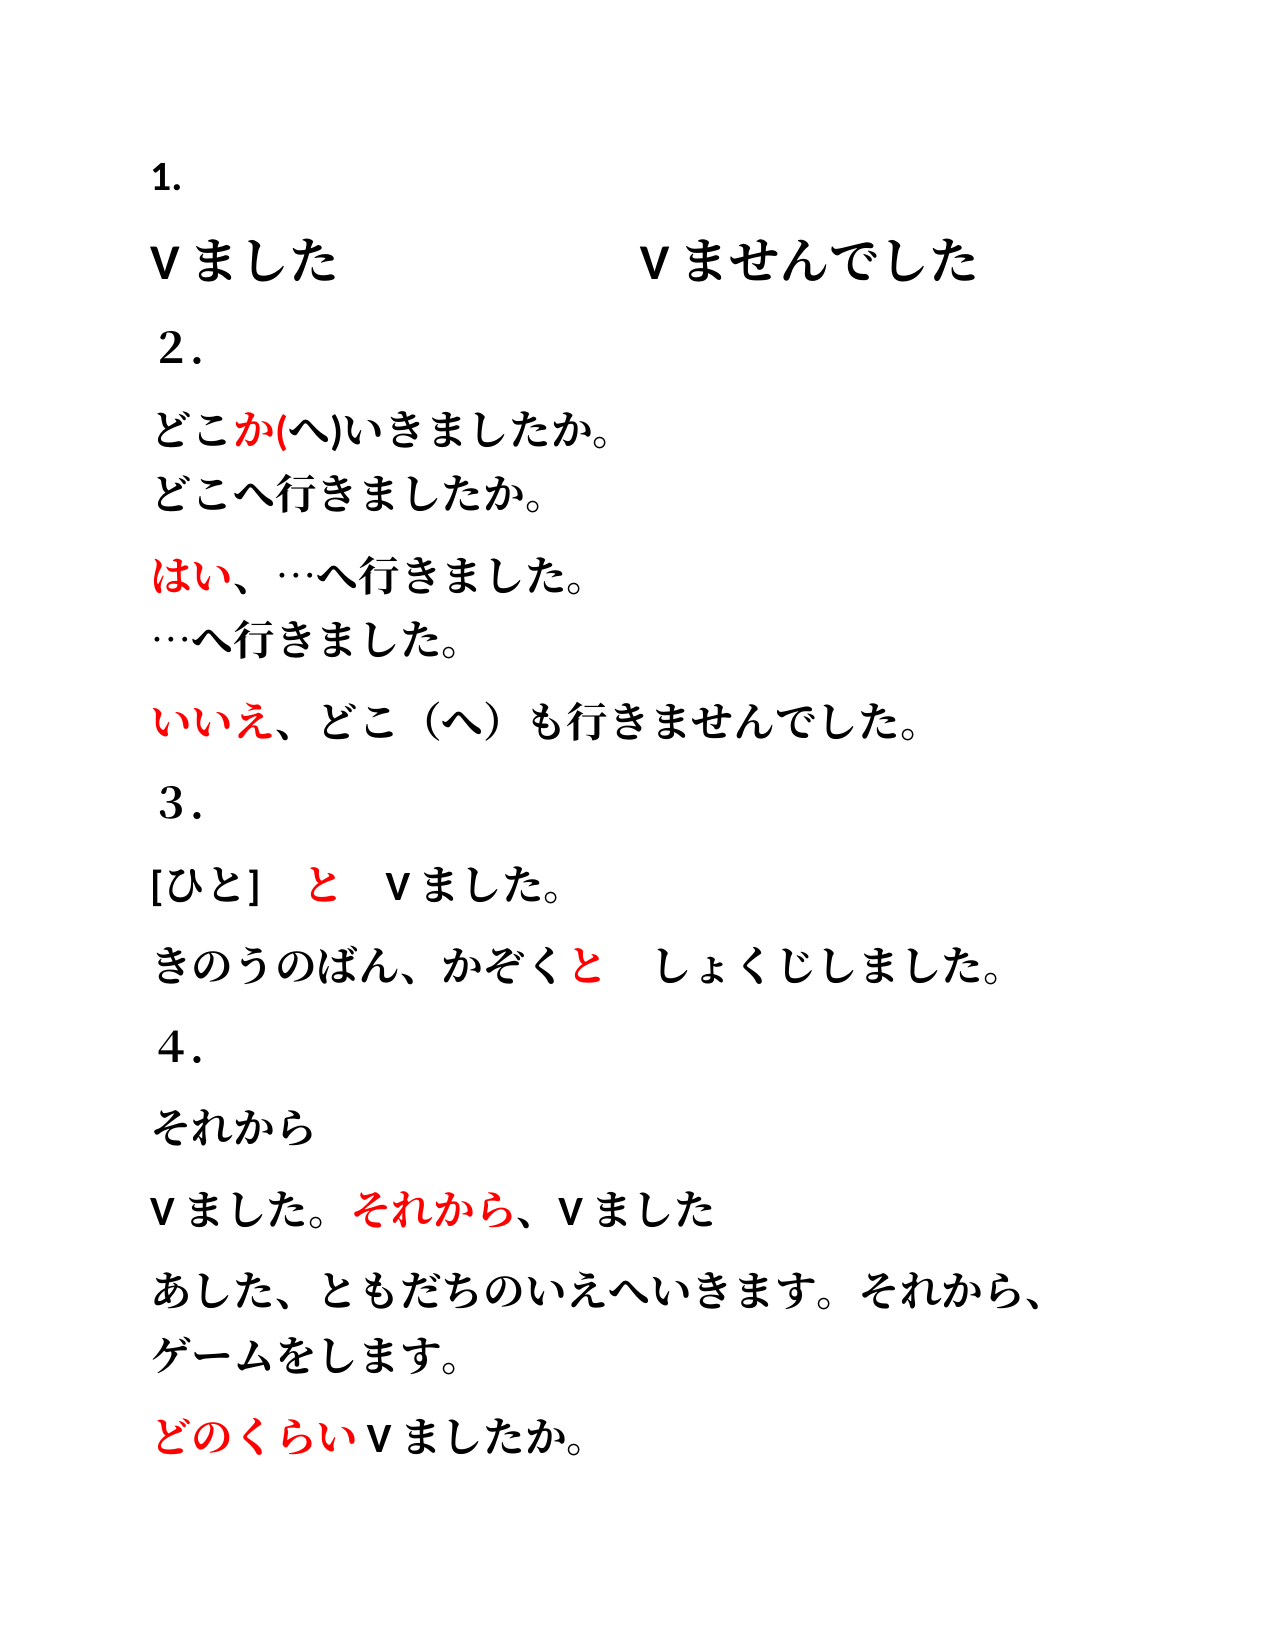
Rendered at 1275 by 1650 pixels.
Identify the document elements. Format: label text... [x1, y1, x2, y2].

text [ひと] と Vました。 [150, 852, 1125, 912]
text きのうのばん、かぞくと しょくじしました。 [150, 933, 1125, 993]
text ４． [150, 1015, 1125, 1074]
text あした、ともだちのいえへいきます。それから、ゲームをします。 [150, 1259, 1125, 1383]
text Vました。それから、Vました [150, 1177, 1125, 1237]
text どこか(へ)いきましたか。 どこへ行きましたか。 [150, 397, 1125, 522]
text ３． [150, 771, 1125, 831]
text はい、…へ行きました。 …へ行きました。 [150, 543, 1125, 668]
text ２． [150, 316, 1125, 376]
text 1. [150, 150, 1125, 201]
text それから [150, 1096, 1125, 1156]
text どのくらいVましたか。 [150, 1405, 1125, 1465]
text いいえ、どこ（へ）も行きませんでした。 [150, 689, 1125, 749]
text Vました Vませんでした [150, 222, 1125, 293]
